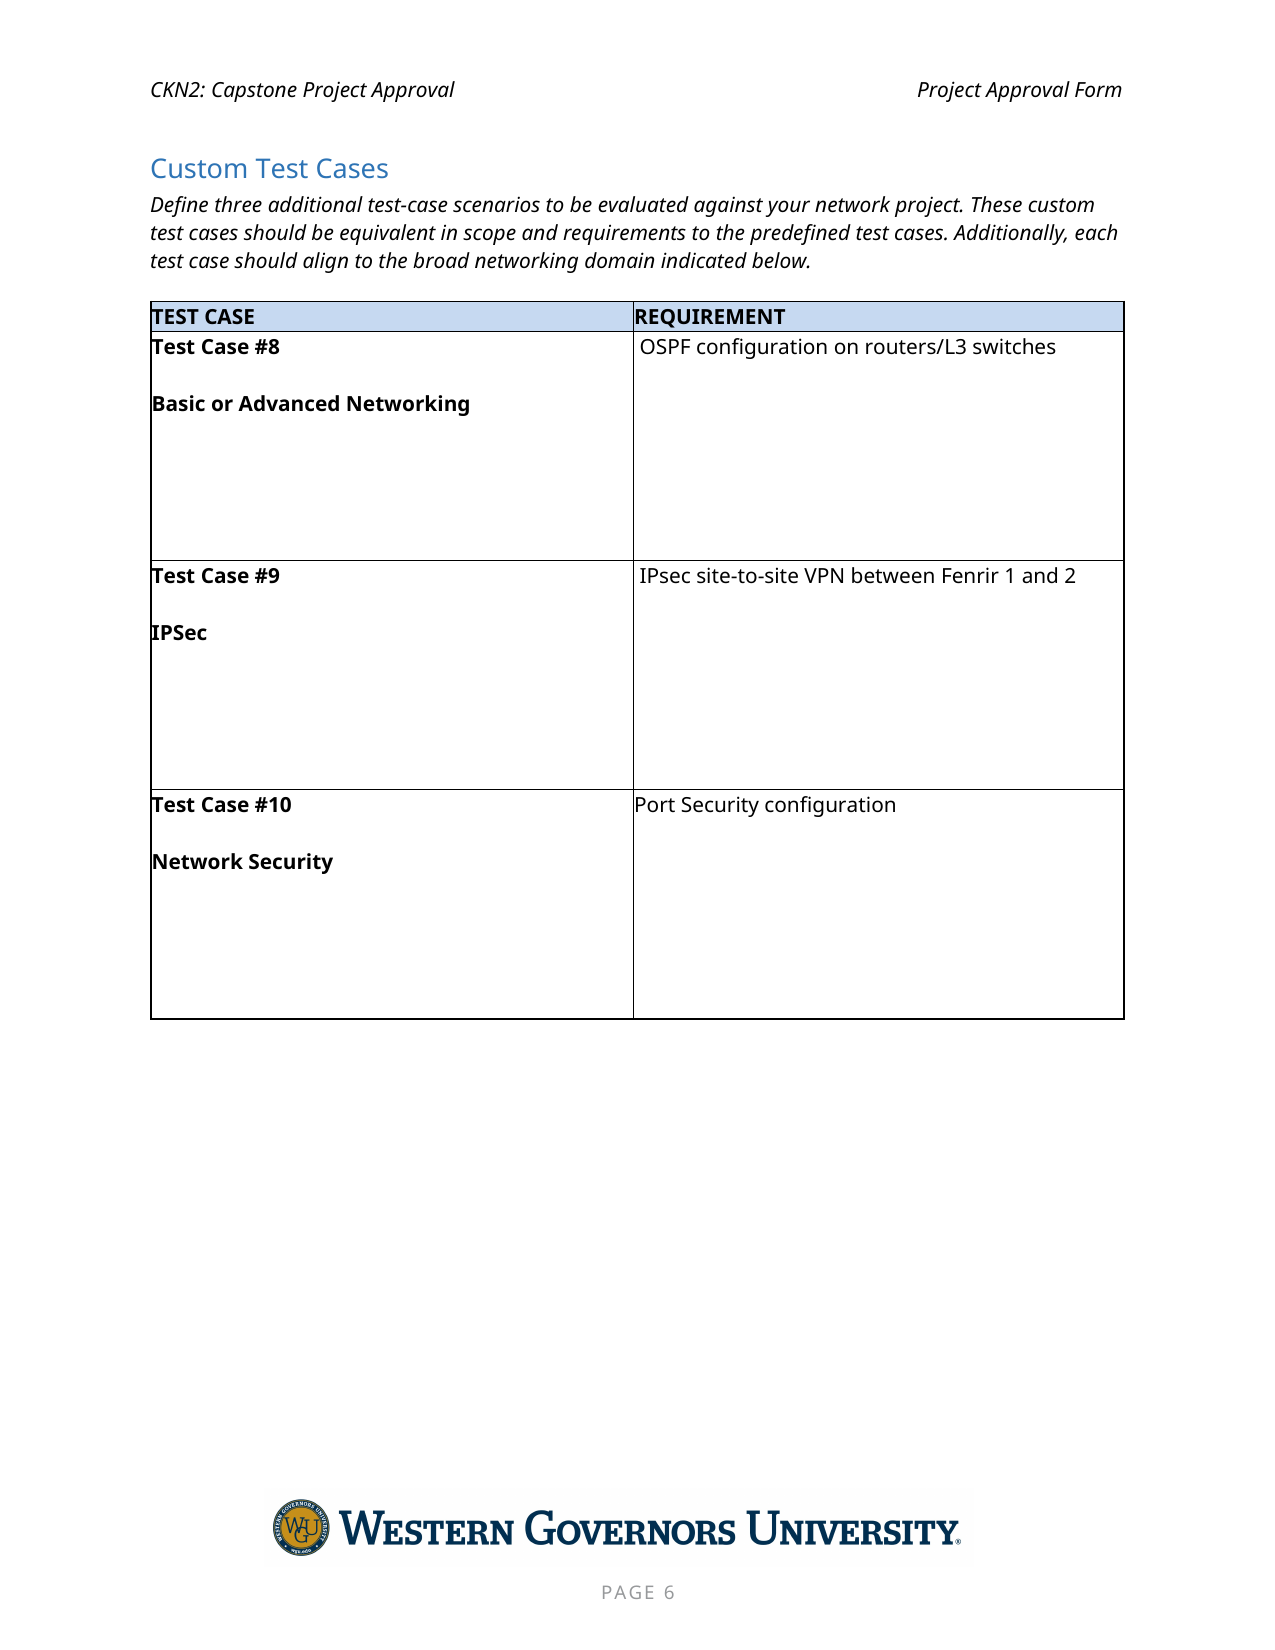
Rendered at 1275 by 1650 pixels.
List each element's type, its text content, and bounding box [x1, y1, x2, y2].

text Define three additional test-case scenarios to be evaluated against your network project. These custom test cases should be equivalent in scope and requirements to the predefined test cases. Additionally, each test case should align to the broad networking domain indicated below. [150, 190, 1125, 275]
table_header TEST CASE [152, 302, 633, 331]
table_cell Test Case #10 Network Security [152, 790, 633, 1018]
subtitle Custom Test Cases [150, 150, 1125, 187]
table_cell Test Case #9 IPSec [152, 561, 633, 789]
picture [263, 1488, 974, 1567]
table_cell IPsec site-to-site VPN between Fenrir 1 and 2 [634, 561, 1123, 789]
table_cell OSPF configuration on routers/L3 switches [634, 332, 1123, 560]
table_cell Test Case #8 Basic or Advanced Networking [152, 332, 633, 560]
table_cell Port Security configuration [634, 790, 1123, 1018]
table_header REQUIREMENT [634, 302, 1123, 331]
